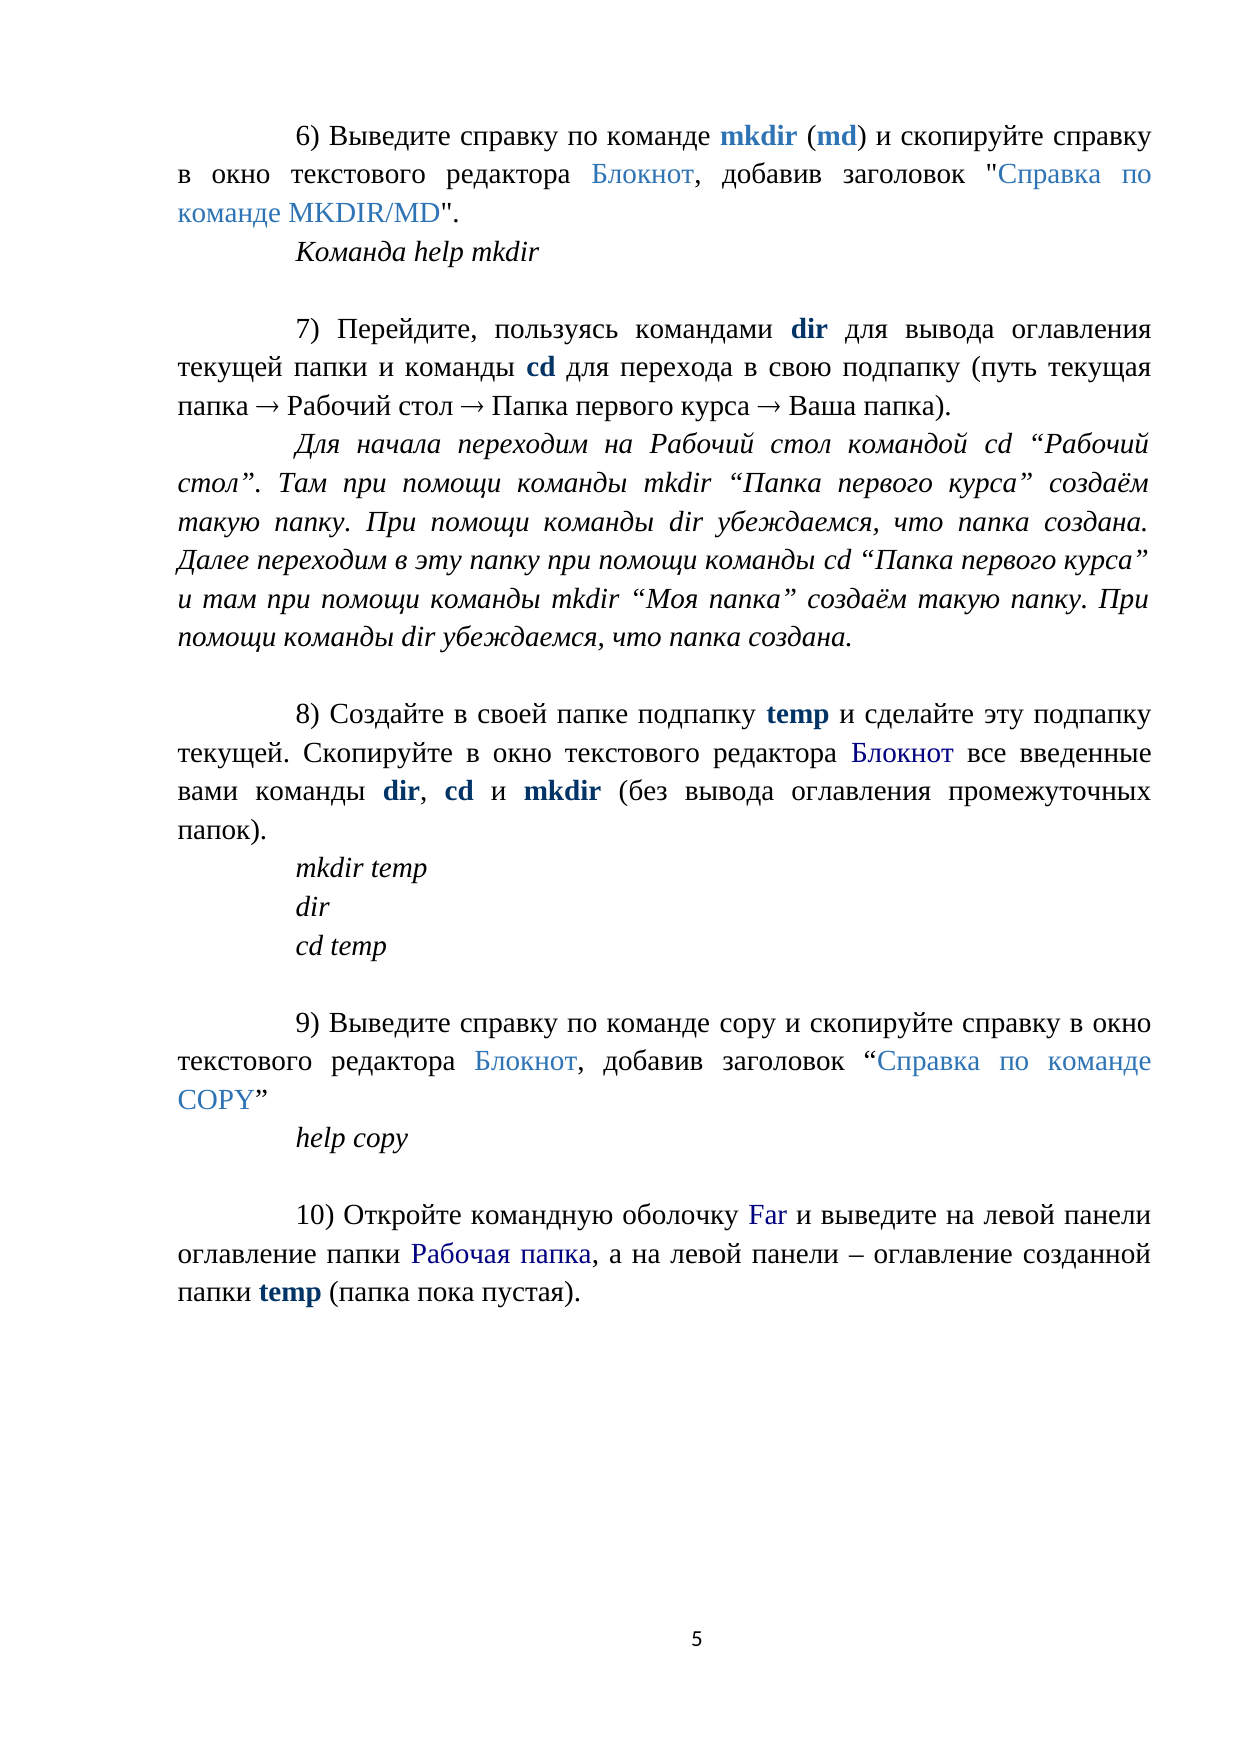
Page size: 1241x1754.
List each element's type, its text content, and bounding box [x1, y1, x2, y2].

text Для начала переходим на Рабочий стол командой cd “Рабочий стол”. Там при помощи команды mkdir “Папка первого курса” создаём такую папку. При помощи команды dir убеждаемся, что папка создана. Далее переходим в эту папку при помощи команды cd “Папка первого курса” и там при помощи команды mkdir “Моя папка” создаём такую папку. При помощи команды dir убеждаемся, что папка создана. [177, 427, 1152, 653]
text dir [177, 889, 1152, 923]
text Команда help mkdir [177, 234, 1152, 267]
text 9) Выведите справку по команде copy и скопируйте справку в окно текстового редактора Блокнот, добавив заголовок “Справка по команде COPY” [177, 1005, 1152, 1115]
text 10) Откройте командную оболочку Far и выведите на левой панели оглавление папки Рабочая папка, а на левой панели – оглавление созданной папки temp (папка пока пустая). [177, 1197, 1152, 1308]
text 8) Создайте в своей папке подпапку temp и сделайте эту подпапку текущей. Скопируйте в окно текстового редактора Блокнот все введенные вами команды dir, cd и mkdir (без вывода оглавления промежуточных папок). [177, 696, 1152, 846]
text mkdir temp [177, 851, 1152, 884]
text 6) Выведите справку по команде mkdir (md) и скопируйте справку в окно текстового редактора Блокнот, добавив заголовок "Справка по команде MKDIR/MD". [177, 118, 1152, 229]
text 7) Перейдите, пользуясь командами dir для вывода оглавления текущей папки и команды cd для перехода в свою подпапку (путь текущая папка Рабочий стол Папка первого курса Ваша папка). [177, 311, 1152, 422]
text cd temp [177, 928, 1152, 961]
text help copy [177, 1120, 1152, 1154]
